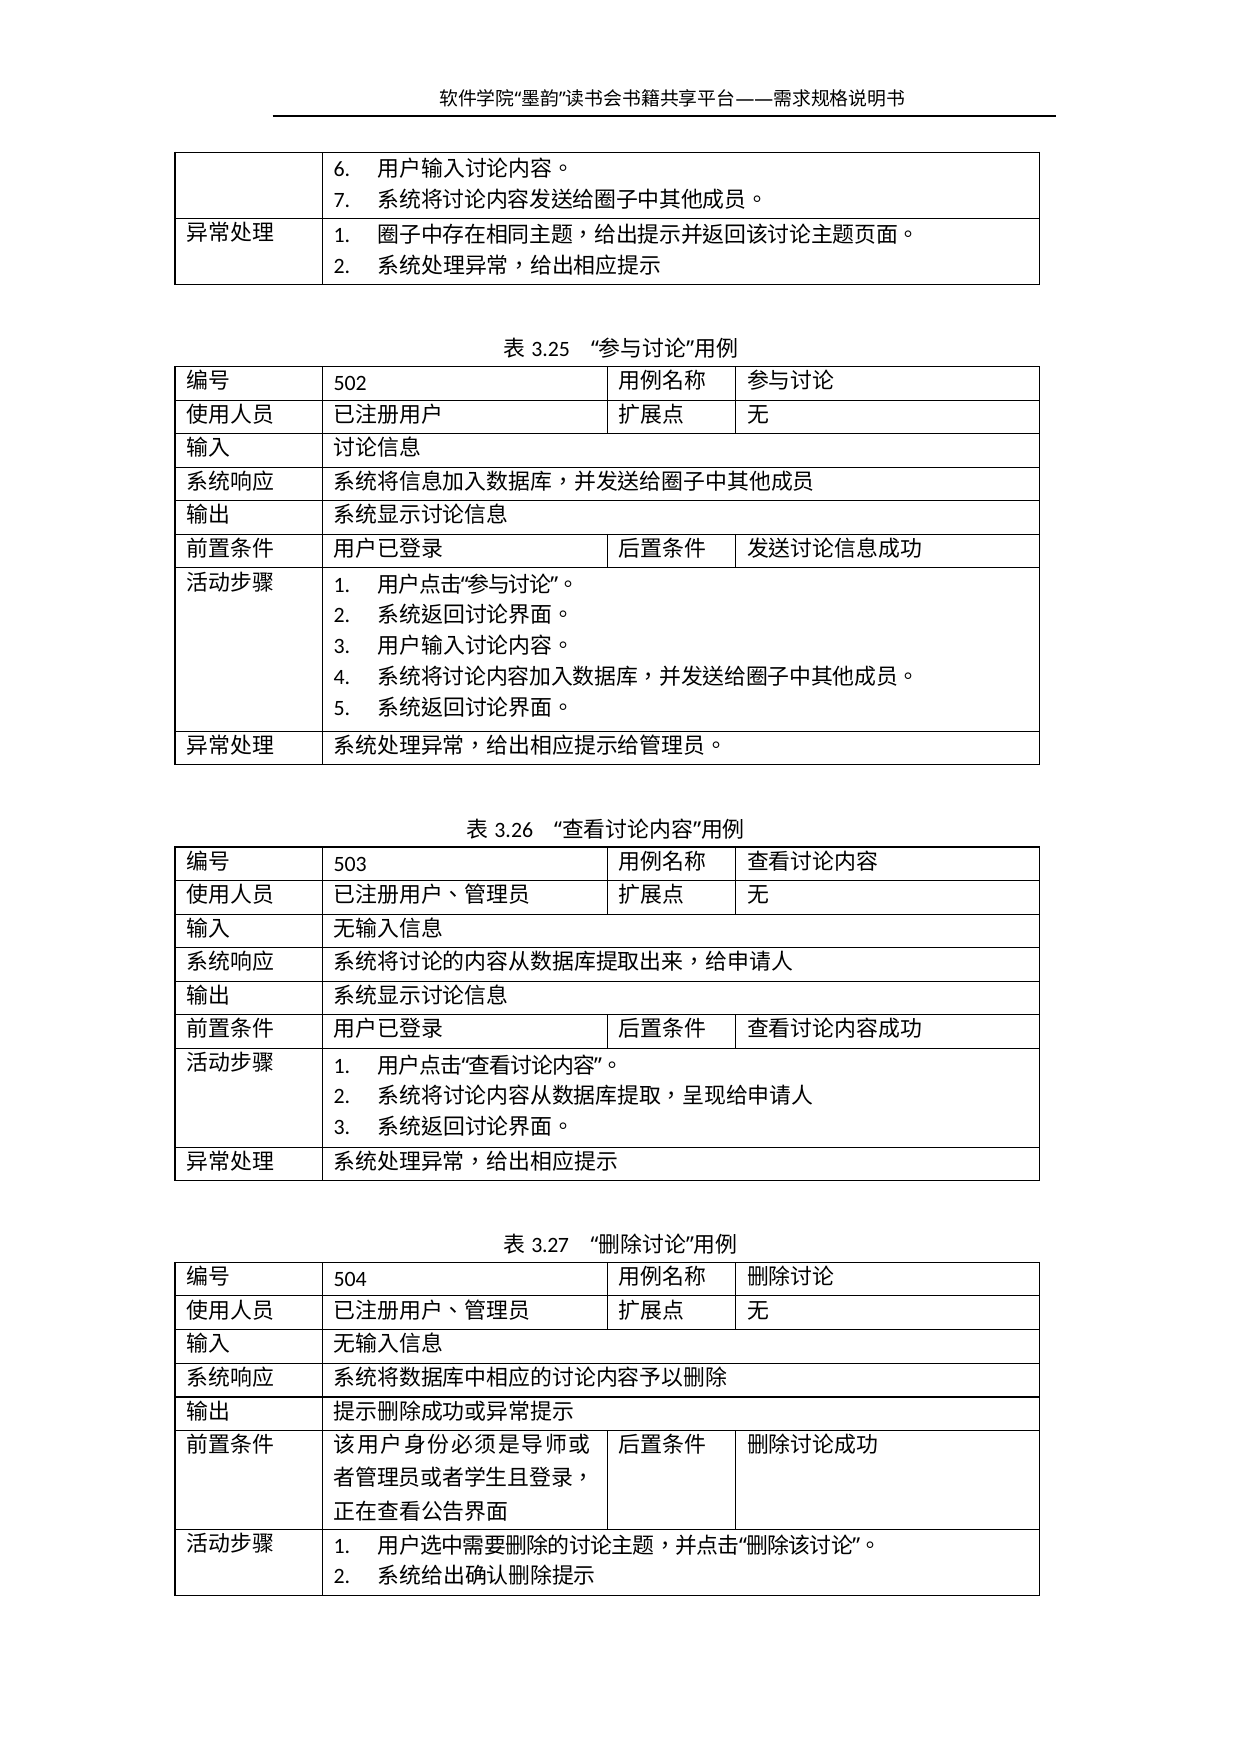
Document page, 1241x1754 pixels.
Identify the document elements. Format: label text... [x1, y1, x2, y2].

table_cell 活动步骤 [176, 568, 322, 731]
table_cell 用户已登录 [323, 1015, 607, 1048]
table_cell 前置条件 [176, 535, 322, 567]
table_cell 无 [736, 881, 1039, 913]
table_cell 前置条件 [176, 1015, 322, 1048]
table_cell 扩展点 [608, 881, 735, 913]
table_header 编号 [176, 1263, 322, 1295]
table_cell 后置条件 [608, 535, 735, 567]
table_header 删除讨论 [736, 1263, 1039, 1295]
table_header 502 [323, 367, 607, 399]
text 表 3.25 “参与讨论”用例 [174, 333, 1067, 363]
table_cell 异常处理 [176, 732, 322, 764]
table_cell 无 [736, 1296, 1039, 1329]
table_cell 用户已登录 [323, 535, 607, 567]
table_cell 1. 用户选中需要删除的讨论主题，并点击“删除该讨论”。 2. 系统给出确认删除提示 [323, 1530, 1039, 1594]
table_cell 输出 [176, 1398, 322, 1430]
table_cell 无输入信息 [323, 1330, 1039, 1362]
table_cell 1. 用户点击“查看讨论内容”。 2. 系统将讨论内容从数据库提取，呈现给申请人 3. 系统返回讨论界面。 [323, 1049, 1039, 1147]
table_cell 输入 [176, 915, 322, 947]
table_cell 提示删除成功或异常提示 [323, 1398, 1039, 1430]
table_cell 系统将数据库中相应的讨论内容予以删除 [323, 1364, 1039, 1396]
table_cell 输出 [176, 982, 322, 1014]
table_cell 后置条件 [608, 1431, 735, 1528]
table_header 查看讨论内容 [736, 848, 1039, 880]
table_cell 异常处理 [176, 219, 322, 284]
table_cell 输出 [176, 501, 322, 534]
table_cell 系统将信息加入数据库，并发送给圈子中其他成员 [323, 468, 1039, 500]
table_cell 后置条件 [608, 1015, 735, 1048]
table_cell 1. 用户点击“参与讨论”。 2. 系统返回讨论界面。 3. 用户输入讨论内容。 4. 系统将讨论内容加入数据库，并发送给圈子中其他成员。 5. 系统返回讨论界面。 [323, 568, 1039, 731]
table_header 用例名称 [608, 367, 735, 399]
table_cell 系统将讨论的内容从数据库提取出来，给申请人 [323, 948, 1039, 981]
table_header [176, 153, 322, 218]
table_cell 系统显示讨论信息 [323, 501, 1039, 534]
table_header 用例名称 [608, 848, 735, 880]
table_cell 前置条件 [176, 1431, 322, 1528]
table_cell 已注册用户 [323, 401, 607, 433]
table_cell 系统响应 [176, 948, 322, 981]
table_header 用例名称 [608, 1263, 735, 1295]
table_cell 扩展点 [608, 1296, 735, 1329]
table_cell 查看讨论内容成功 [736, 1015, 1039, 1048]
table_cell 讨论信息 [323, 434, 1039, 467]
table_cell 输入 [176, 434, 322, 467]
table_cell 删除讨论成功 [736, 1431, 1039, 1528]
table_cell 使用人员 [176, 401, 322, 433]
table_header 504 [323, 1263, 607, 1295]
table_cell 使用人员 [176, 1296, 322, 1329]
table_header 6. 用户输入讨论内容。 7. 系统将讨论内容发送给圈子中其他成员。 [323, 153, 1039, 218]
table_cell 系统显示讨论信息 [323, 982, 1039, 1014]
table_header 503 [323, 848, 607, 880]
table_cell 已注册用户、管理员 [323, 881, 607, 913]
table_cell 输入 [176, 1330, 322, 1362]
table_cell 系统处理异常，给出相应提示给管理员。 [323, 732, 1039, 764]
table_cell 活动步骤 [176, 1049, 322, 1147]
table_cell 已注册用户、管理员 [323, 1296, 607, 1329]
table_cell 扩展点 [608, 401, 735, 433]
table_header 编号 [176, 367, 322, 399]
table_cell 系统响应 [176, 1364, 322, 1396]
table_cell 无 [736, 401, 1039, 433]
table_header 参与讨论 [736, 367, 1039, 399]
table_cell 系统响应 [176, 468, 322, 500]
table_cell 该用户身份必须是导师或 者管理员或者学生且登录， 正在查看公告界面 [323, 1431, 607, 1528]
table_header 编号 [176, 848, 322, 880]
text 表 3.26 “查看讨论内容”用例 [466, 814, 961, 844]
text 表 3.27 “删除讨论”用例 [173, 1229, 1067, 1259]
table_cell 异常处理 [176, 1148, 322, 1180]
table_cell 1. 圈子中存在相同主题，给出提示并返回该讨论主题页面。 2. 系统处理异常，给出相应提示 [323, 219, 1039, 284]
table_cell 使用人员 [176, 881, 322, 913]
table_cell 发送讨论信息成功 [736, 535, 1039, 567]
table_cell 无输入信息 [323, 915, 1039, 947]
table_cell 活动步骤 [176, 1530, 322, 1594]
table_cell 系统处理异常，给出相应提示 [323, 1148, 1039, 1180]
